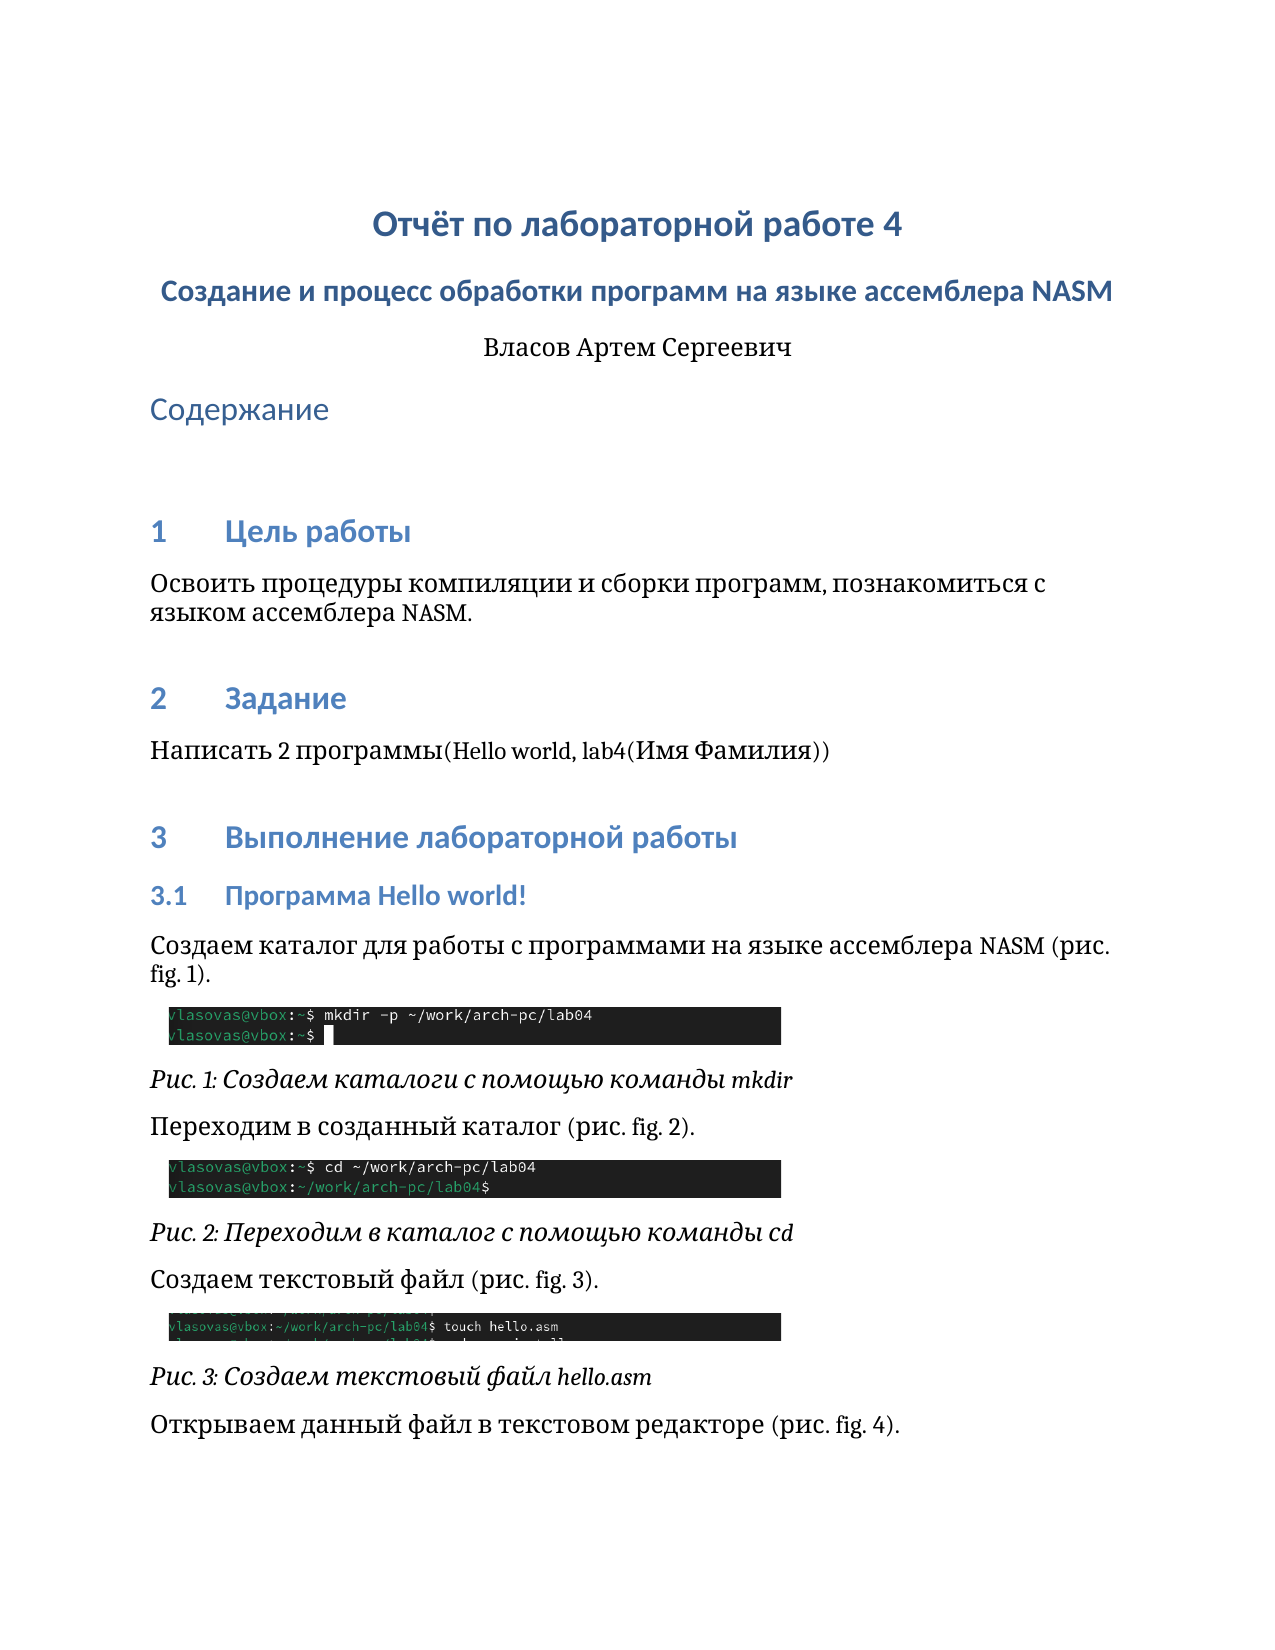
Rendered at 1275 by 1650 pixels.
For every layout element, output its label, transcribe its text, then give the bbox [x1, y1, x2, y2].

text Открываем данный файл в текстовом редакторе (рис. fig. 4). [150, 1411, 1125, 1439]
title Отчёт по лабораторной работе 4 [150, 200, 1125, 246]
text Освоить процедуры компиляции и сборки программ, познакомиться с языком ассемблера NASM. [150, 570, 1125, 627]
text Создаем текстовый файл (рис. fig. 3). [150, 1266, 1125, 1295]
text Переходим в созданный каталог (рис. fig. 2). [150, 1113, 1125, 1142]
subtitle 3 Выполнение лабораторной работы [150, 816, 1125, 856]
text Рис. 3: Создаем текстовый файл hello.asm [150, 1363, 1125, 1392]
text Написать 2 программы(Hello world, lab4(Имя Фамилия)) [150, 737, 1125, 766]
subtitle Создание и процесс обработки программ на языке ассемблера NASM [150, 271, 1125, 309]
text Власов Артем Сергеевич [150, 334, 1125, 363]
picture [168, 1007, 782, 1045]
subtitle 2 Задание [150, 677, 1125, 718]
text Рис. 1: Создаем каталоги с помощью команды mkdir [150, 1066, 1125, 1094]
text Рис. 2: Переходим в каталог с помощью команды сd [150, 1219, 1125, 1247]
picture [168, 1160, 782, 1198]
picture [168, 1313, 782, 1341]
subtitle 3.1 Программа Hello world! [150, 877, 1125, 913]
text Создаем каталог для работы с программами на языке ассемблера NASM (рис. fig. 1). [150, 932, 1125, 989]
subtitle 1 Цель работы [150, 510, 1125, 551]
